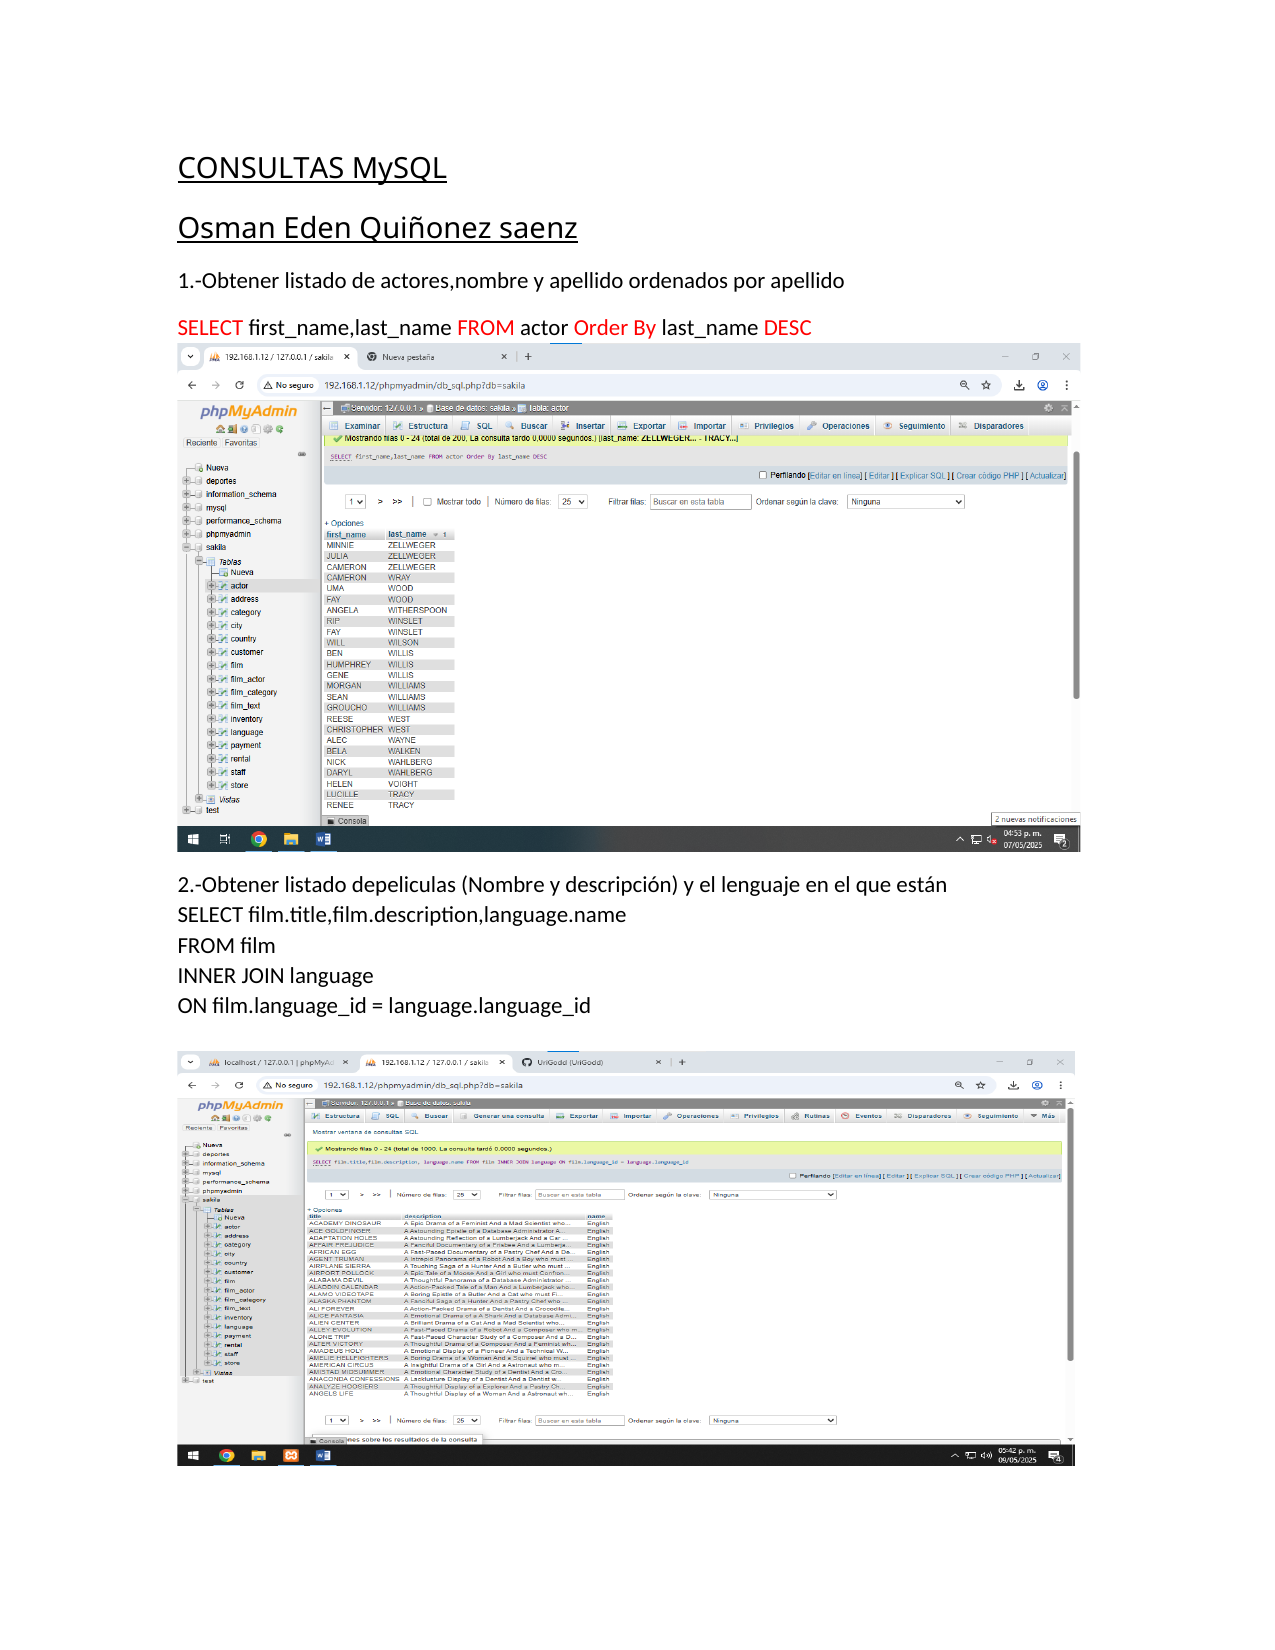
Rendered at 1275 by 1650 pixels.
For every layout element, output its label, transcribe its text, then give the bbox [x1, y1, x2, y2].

text CONSULTAS MySQL [177, 148, 1098, 187]
picture [177, 1051, 1075, 1466]
text 1.-Obtener listado de actores,nombre y apellido ordenados por apellido [177, 267, 1098, 294]
text Osman Eden Quiñonez saenz [177, 207, 1098, 247]
picture [177, 343, 1081, 852]
